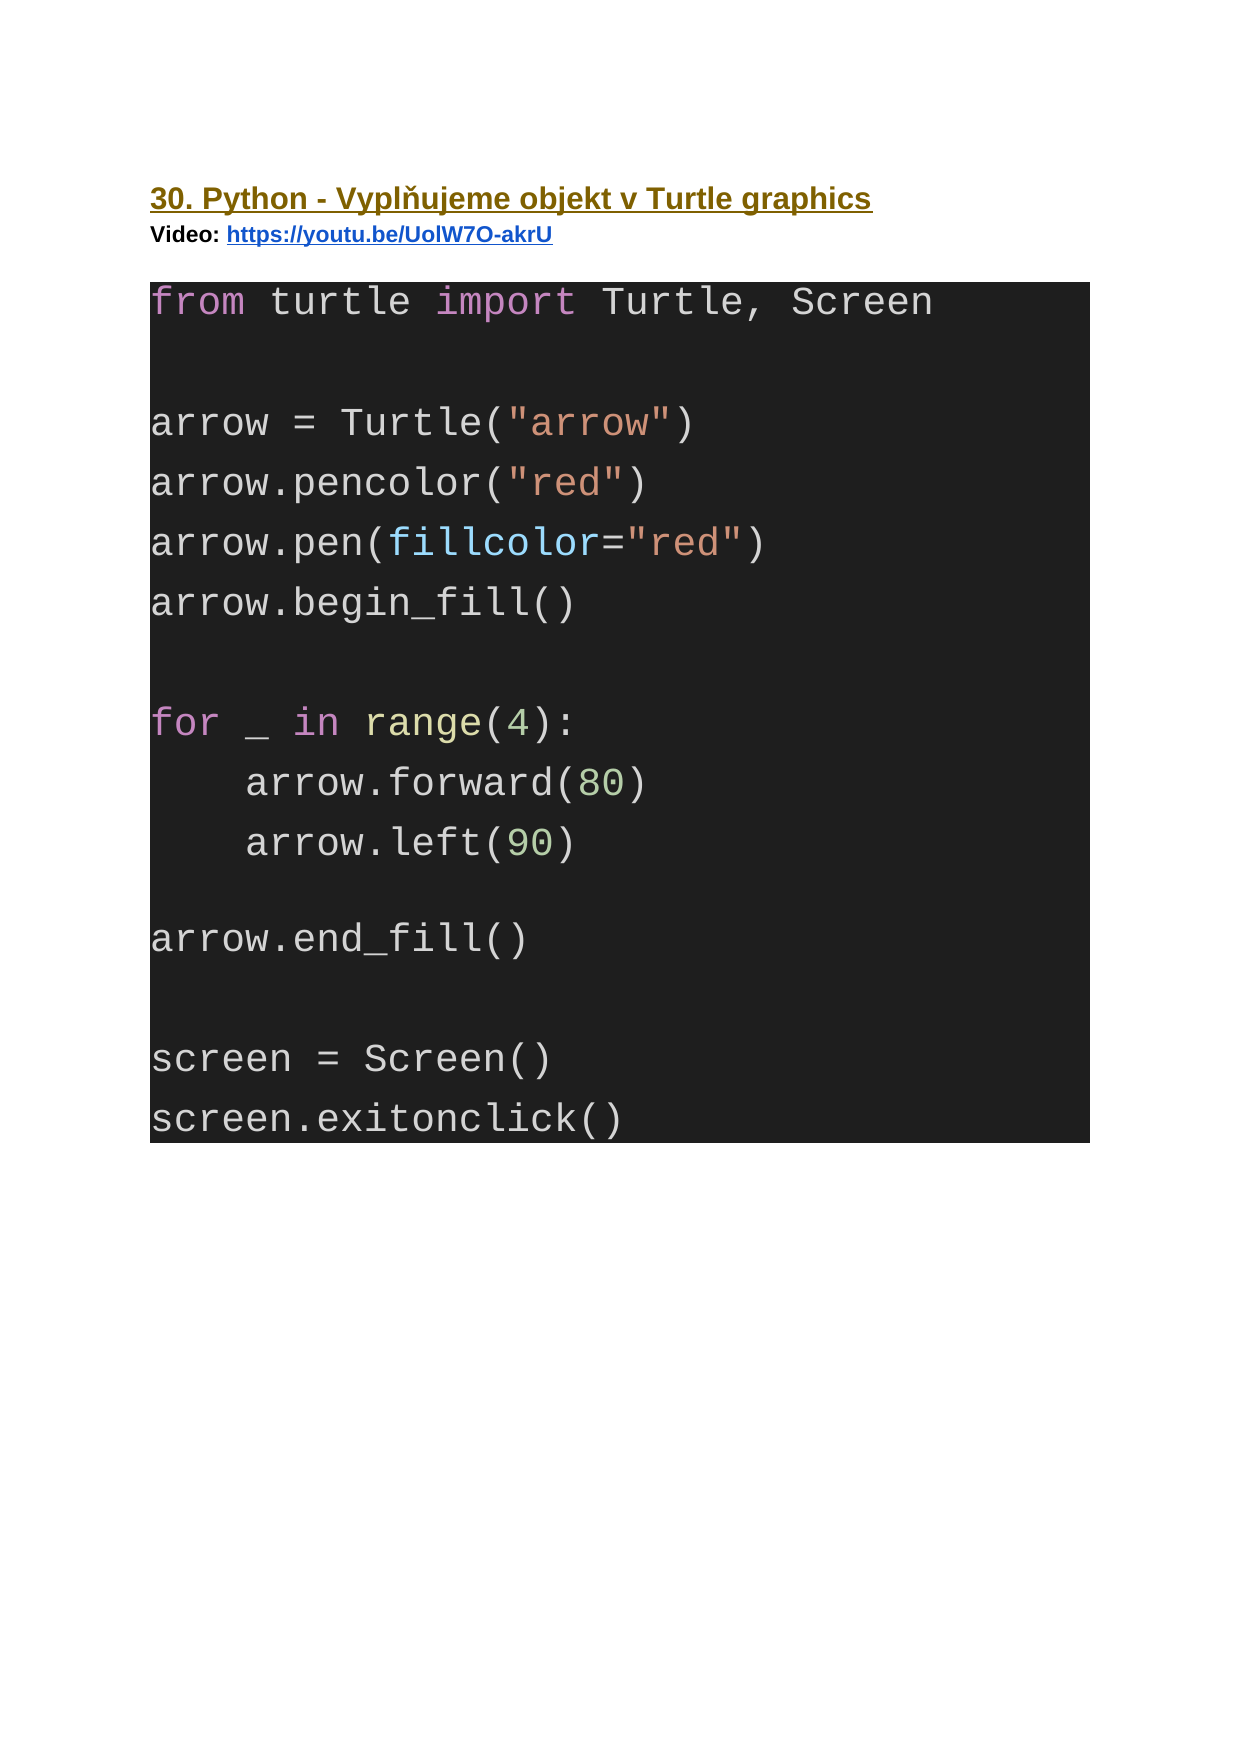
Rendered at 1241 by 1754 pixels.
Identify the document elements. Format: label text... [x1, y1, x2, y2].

text from turtle import Turtle, Screen [150, 282, 1090, 327]
text arrow.pen(fillcolor="red") [150, 522, 1090, 567]
text arrow.left(90) [150, 823, 1090, 868]
text 30. Python - Vyplňujeme objekt v Turtle graphics [150, 180, 1090, 216]
text for _ in range(4): [150, 703, 1090, 747]
text arrow = Turtle("arrow") [150, 402, 1090, 447]
text screen = Screen() [150, 1038, 1090, 1083]
text Video: https://youtu.be/UolW7O-akrU [150, 221, 1090, 248]
text arrow.begin_fill() [150, 582, 1090, 627]
text arrow.end_fill() [150, 918, 1090, 963]
text arrow.pencolor("red") [150, 462, 1090, 507]
text screen.exitonclick() [150, 1098, 1090, 1143]
text arrow.forward(80) [150, 763, 1090, 808]
